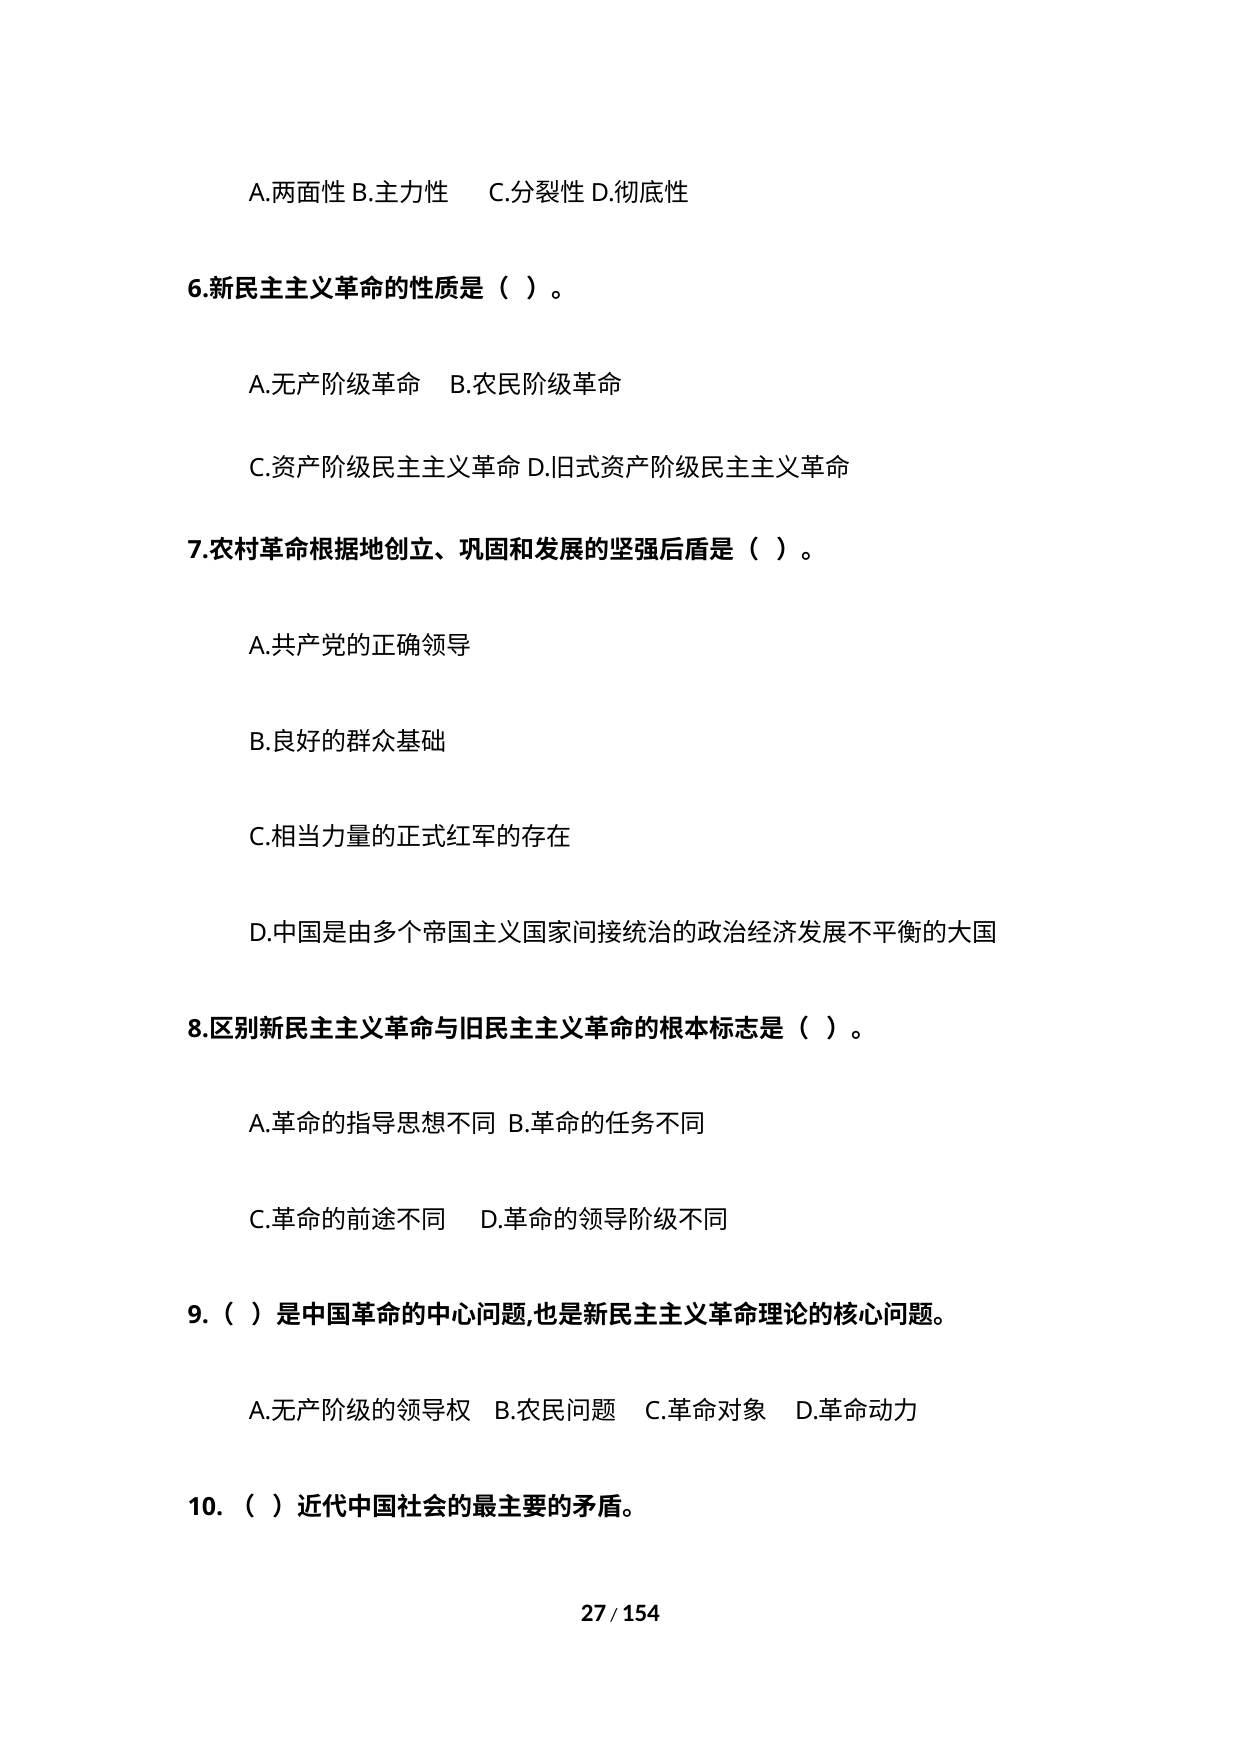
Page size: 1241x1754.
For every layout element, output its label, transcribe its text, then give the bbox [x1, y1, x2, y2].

text A.共产党的正确领导 [198, 611, 1042, 676]
text C.相当力量的正式红军的存在 [198, 802, 1042, 867]
text 10. （ ）近代中国社会的最主要的矛盾。 [187, 1472, 1042, 1537]
text 8.区别新民主主义革命与旧民主主义革命的根本标志是（ ）。 [187, 994, 1042, 1059]
text A.两面性B.主力性 C.分裂性D.彻底性 [198, 158, 1042, 223]
text 6.新民主主义革命的性质是（ ）。 [187, 254, 1042, 319]
text A.革命的指导思想不同 B.革命的任务不同 [198, 1089, 1042, 1154]
text A.无产阶级的领导权 B.农民问题 C.革命对象 D.革命动力 [198, 1376, 1042, 1441]
text B.良好的群众基础 [198, 707, 1042, 772]
text 9.（ ）是中国革命的中心问题,也是新民主主义革命理论的核心问题。 [187, 1281, 1042, 1346]
text C.革命的前途不同 D.革命的领导阶级不同 [198, 1185, 1042, 1250]
text C.资产阶级民主主义革命 D.旧式资产阶级民主主义革命 [198, 433, 1042, 498]
text D.中国是由多个帝国主义国家间接统治的政治经济发展不平衡的大国 [198, 898, 1042, 963]
text 7.农村革命根据地创立、巩固和发展的坚强后盾是（ ）。 [187, 516, 1042, 581]
text A.无产阶级革命 B.农民阶级革命 [198, 350, 1042, 415]
